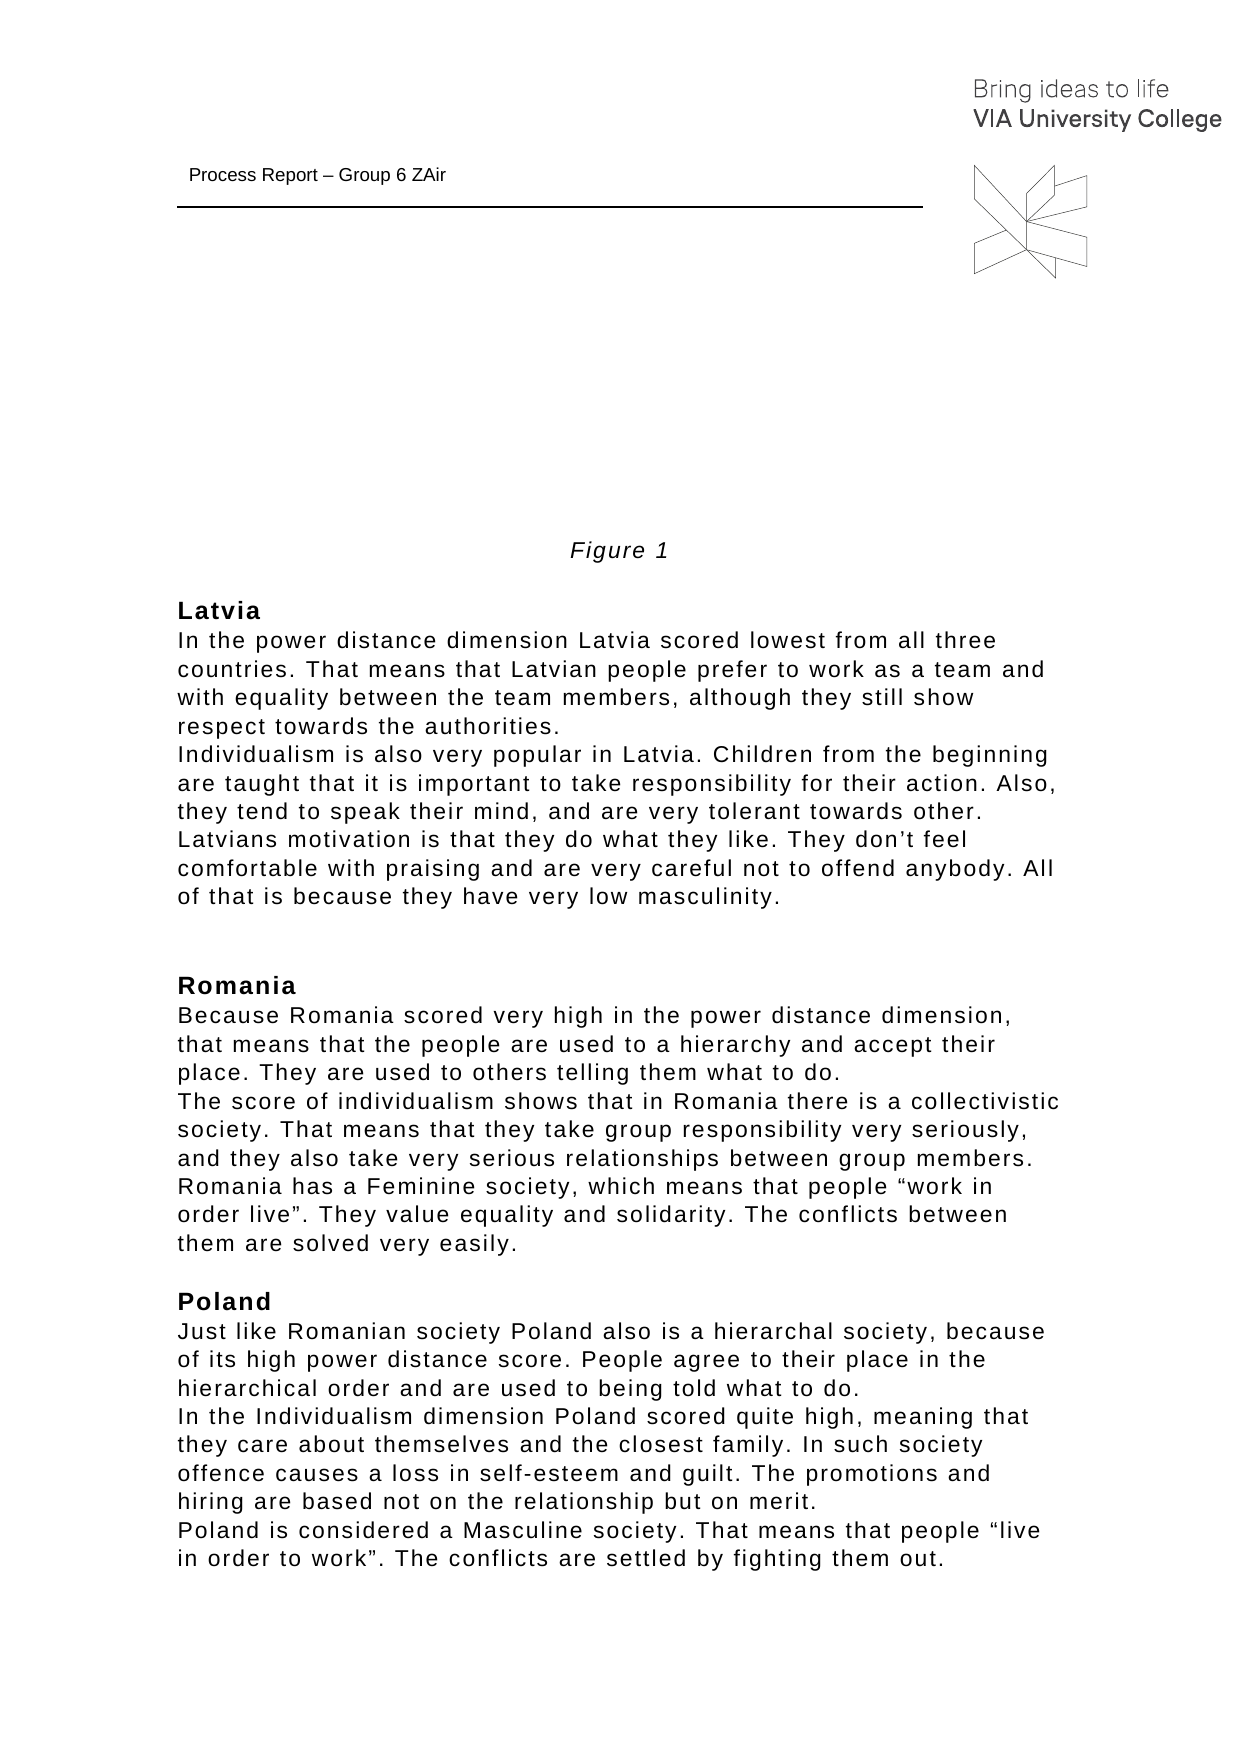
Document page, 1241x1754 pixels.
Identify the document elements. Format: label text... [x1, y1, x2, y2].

text Figure 1 [177, 537, 1063, 563]
text Because Romania scored very high in the power distance dimension, that means that the people are used to a hierarchy and accept their place. They are used to others telling them what to do. [177, 1002, 1063, 1086]
text Individualism is also very popular in Latvia. Children from the beginning are taught that it is important to take responsibility for their action. Also, they tend to speak their mind, and are very tolerant towards other. [177, 741, 1063, 824]
text The score of individualism shows that in Romania there is a collectivistic society. That means that they take group responsibility very seriously, and they also take very serious relationships between group members. [177, 1088, 1063, 1171]
text Latvia [177, 596, 1063, 625]
text In the power distance dimension Latvia scored lowest from all three countries. That means that Latvian people prefer to work as a team and with equality between the team members, although they still show respect towards the authorities. [177, 627, 1063, 739]
text Poland is considered a Masculine society. That means that people “live in order to work”. The conflicts are settled by fighting them out. [177, 1517, 1063, 1572]
text Latvians motivation is that they do what they like. They don’t feel comfortable with praising and are very careful not to offend anybody. All of that is because they have very low masculinity. [177, 826, 1063, 910]
text Romania [177, 971, 1063, 1000]
text In the Individualism dimension Poland scored quite high, meaning that they care about themselves and the closest family. In such society offence causes a loss in self-esteem and guilt. The promotions and hiring are based not on the relationship but on merit. [177, 1403, 1063, 1515]
text Just like Romanian society Poland also is a hierarchal society, because of its high power distance score. People agree to their place in the hierarchical order and are used to being told what to do. [177, 1318, 1063, 1401]
text Poland [177, 1287, 1063, 1315]
